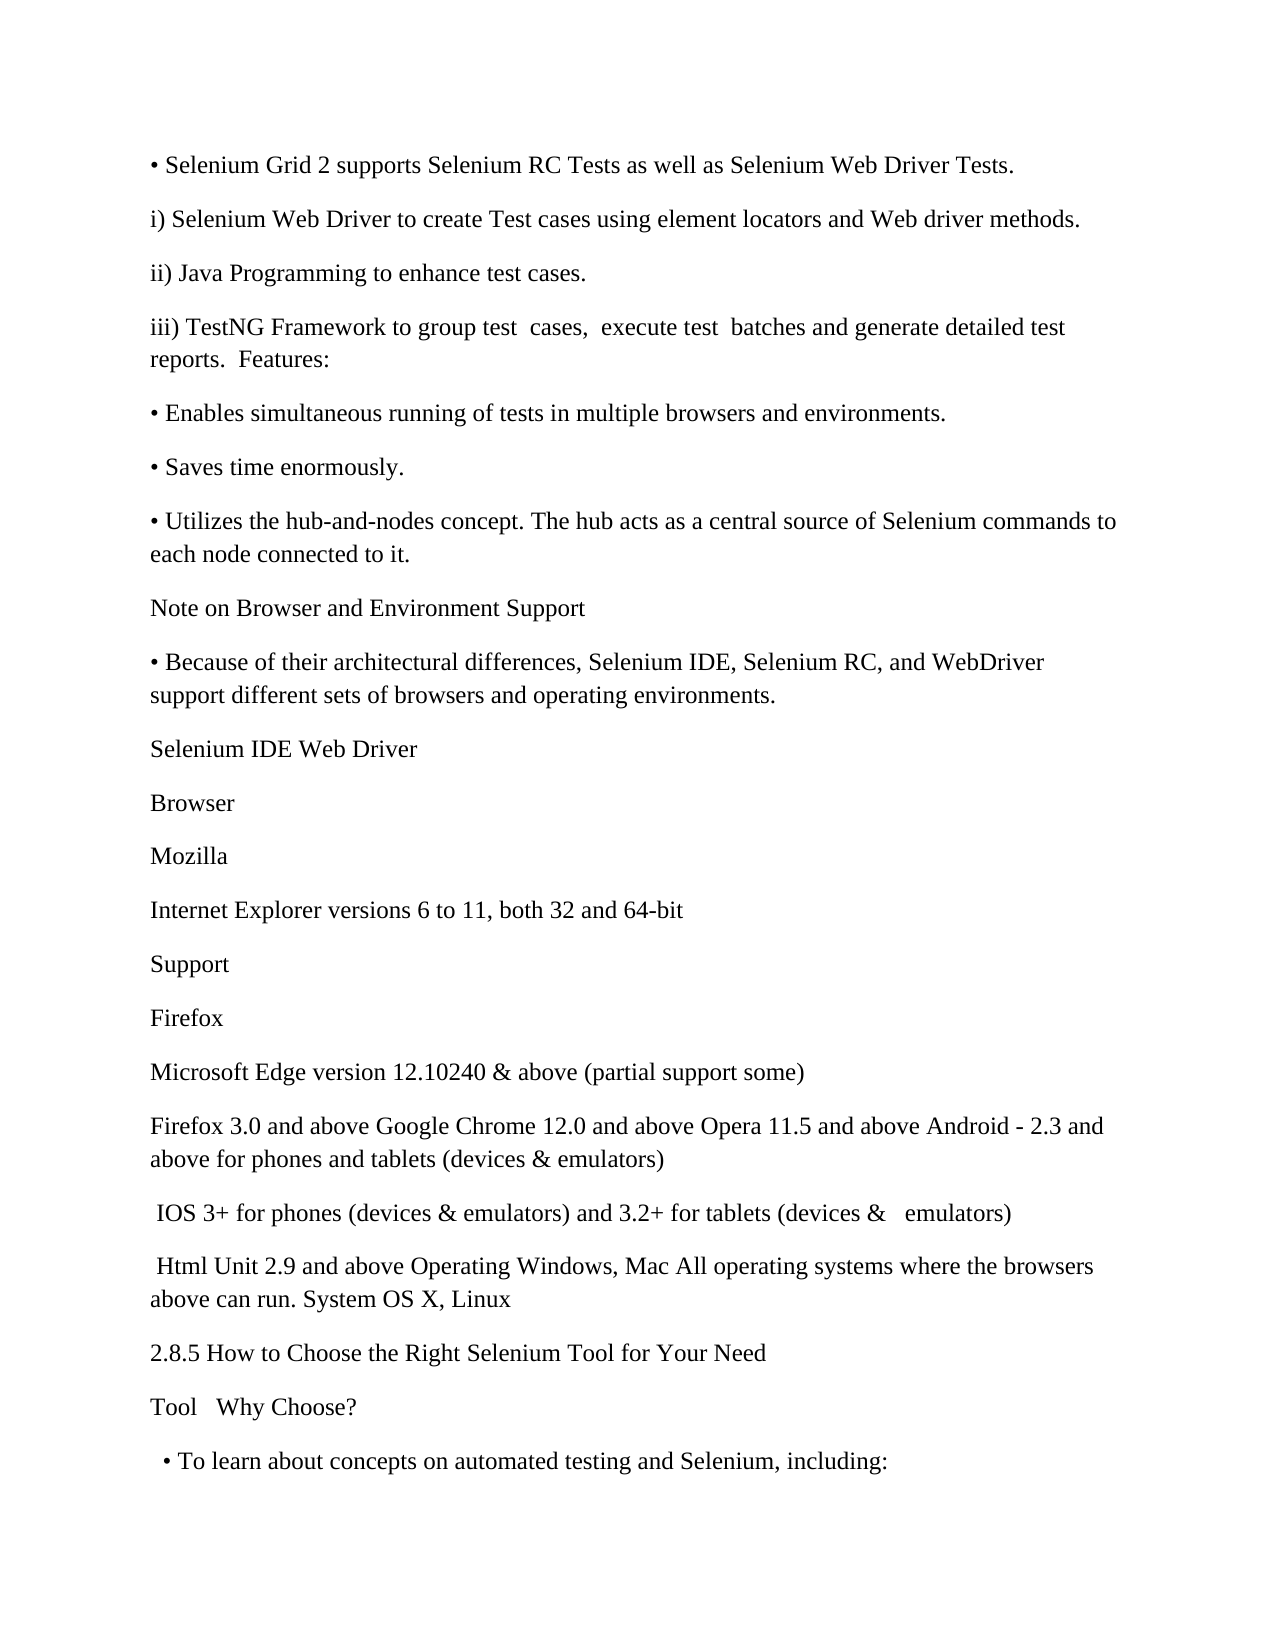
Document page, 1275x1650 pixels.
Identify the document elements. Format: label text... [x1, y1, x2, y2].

text • To learn about concepts on automated testing and Selenium, including: [150, 1446, 1125, 1475]
text • Selenium Grid 2 supports Selenium RC Tests as well as Selenium Web Driver Tests. [150, 150, 1125, 179]
text Internet Explorer versions 6 to 11, both 32 and 64-bit [150, 895, 1125, 924]
text iii) TestNG Framework to group test cases, execute test batches and generate detailed test reports. Features: [150, 312, 1125, 373]
text ii) Java Programming to enhance test cases. [150, 258, 1125, 286]
text • Saves time enormously. [150, 452, 1125, 481]
text • Enables simultaneous running of tests in multiple browsers and environments. [150, 398, 1125, 427]
text Browser [150, 788, 1125, 816]
text IOS 3+ for phones (devices & emulators) and 3.2+ for tablets (devices & emulators) [150, 1198, 1125, 1226]
text i) Selenium Web Driver to create Test cases using element locators and Web driver methods. [150, 204, 1125, 233]
text • Because of their architectural differences, Selenium IDE, Selenium RC, and WebDriver support different sets of browsers and operating environments. [150, 647, 1125, 709]
text Support [150, 949, 1125, 978]
text Microsoft Edge version 12.10240 & above (partial support some) [150, 1057, 1125, 1086]
text 2.8.5 How to Choose the Right Selenium Tool for Your Need [150, 1338, 1125, 1367]
text Tool Why Choose? [150, 1392, 1125, 1421]
text Firefox 3.0 and above Google Chrome 12.0 and above Opera 11.5 and above Android - 2.3 and above for phones and tablets (devices & emulators) [150, 1111, 1125, 1172]
text Mozilla [150, 841, 1125, 870]
text • Utilizes the hub-and-nodes concept. The hub acts as a central source of Selenium commands to each node connected to it. [150, 506, 1125, 568]
text Note on Browser and Environment Support [150, 593, 1125, 622]
text Firefox [150, 1003, 1125, 1032]
text Selenium IDE Web Driver [150, 734, 1125, 762]
text Html Unit 2.9 and above Operating Windows, Mac All operating systems where the browsers above can run. System OS X, Linux [150, 1251, 1125, 1313]
